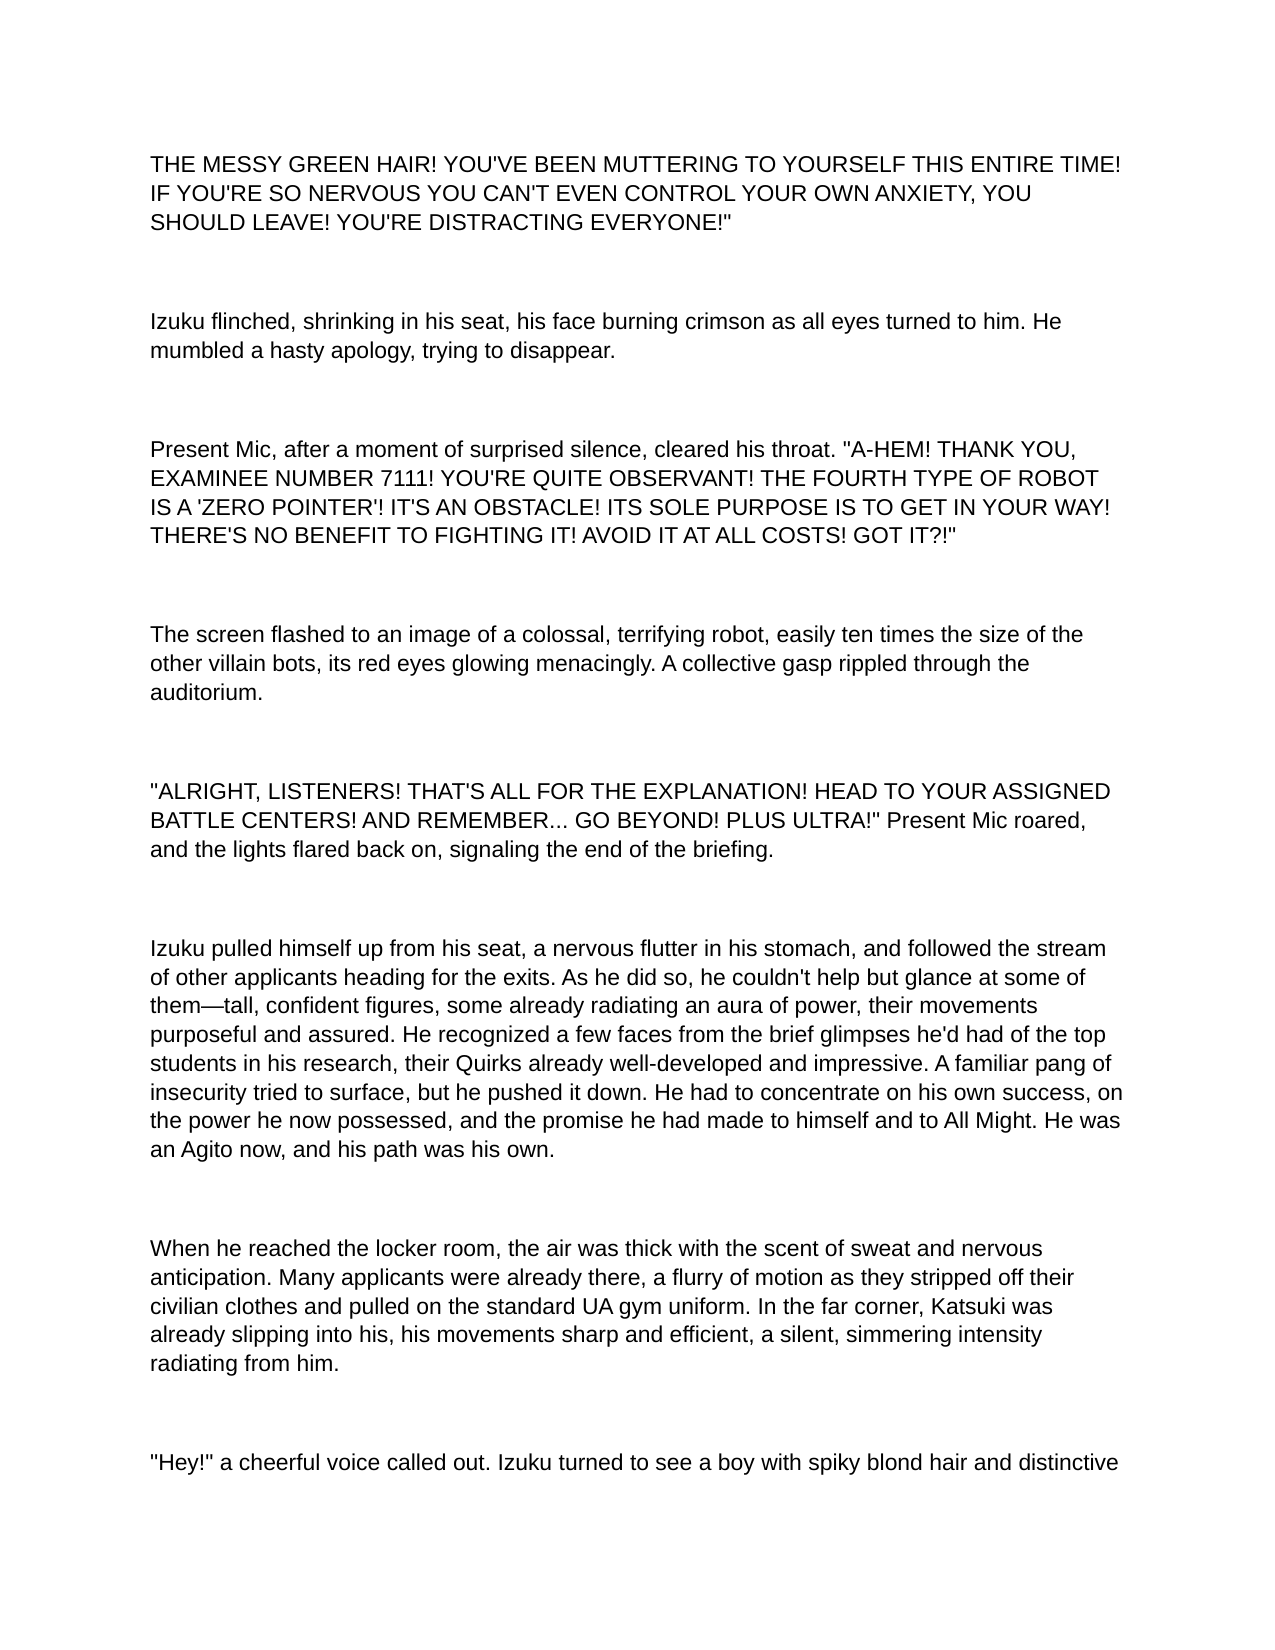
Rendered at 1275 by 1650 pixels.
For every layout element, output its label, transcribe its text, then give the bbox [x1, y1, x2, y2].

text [150, 1448, 1125, 1477]
text When he reached the locker room, the air was thick with the scent of sweat and nervous anticipation. Many applicants were already there, a flurry of motion as they stripped off their civilian clothes and pulled on the standard UA gym uniform. In the far corner, Katsuki was already slipping into his, his movements sharp and efficient, a silent, simmering intensity radiating from him. [150, 1234, 1125, 1377]
text "ALRIGHT, LISTENERS! THAT'S ALL FOR THE EXPLANATION! HEAD TO YOUR ASSIGNED BATTLE CENTERS! AND REMEMBER... GO BEYOND! PLUS ULTRA!" Present Mic roared, and the lights flared back on, signaling the end of the briefing. [150, 777, 1125, 863]
text Izuku pulled himself up from his seat, a nervous flutter in his stomach, and followed the stream of other applicants heading for the exits. As he did so, he couldn't help but glance at some of them—tall, confident figures, some already radiating an aura of power, their movements purposeful and assured. He recognized a few faces from the brief glimpses he'd had of the top students in his research, their Quirks already well-developed and impressive. A familiar pang of insecurity tried to surface, but he pushed it down. He had to concentrate on his own success, on the power he now possessed, and the promise he had made to himself and to All Might. He was an Agito now, and his path was his own. [150, 933, 1125, 1163]
text The screen flashed to an image of a colossal, terrifying robot, easily ten times the size of the other villain bots, its red eyes glowing menacingly. A collective gasp rippled through the auditorium. [150, 620, 1125, 706]
text Izuku flinched, shrinking in his seat, his face burning crimson as all eyes turned to him. He mumbled a hasty apology, trying to disappear. [150, 307, 1125, 364]
text Present Mic, after a moment of surprised silence, cleared his throat. "A-HEM! THANK YOU, EXAMINEE NUMBER 7111! YOU'RE QUITE OBSERVANT! THE FOURTH TYPE OF ROBOT IS A 'ZERO POINTER'! IT'S AN OBSTACLE! ITS SOLE PURPOSE IS TO GET IN YOUR WAY! THERE'S NO BENEFIT TO FIGHTING IT! AVOID IT AT ALL COSTS! GOT IT?!" [150, 434, 1125, 549]
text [150, 150, 1125, 236]
